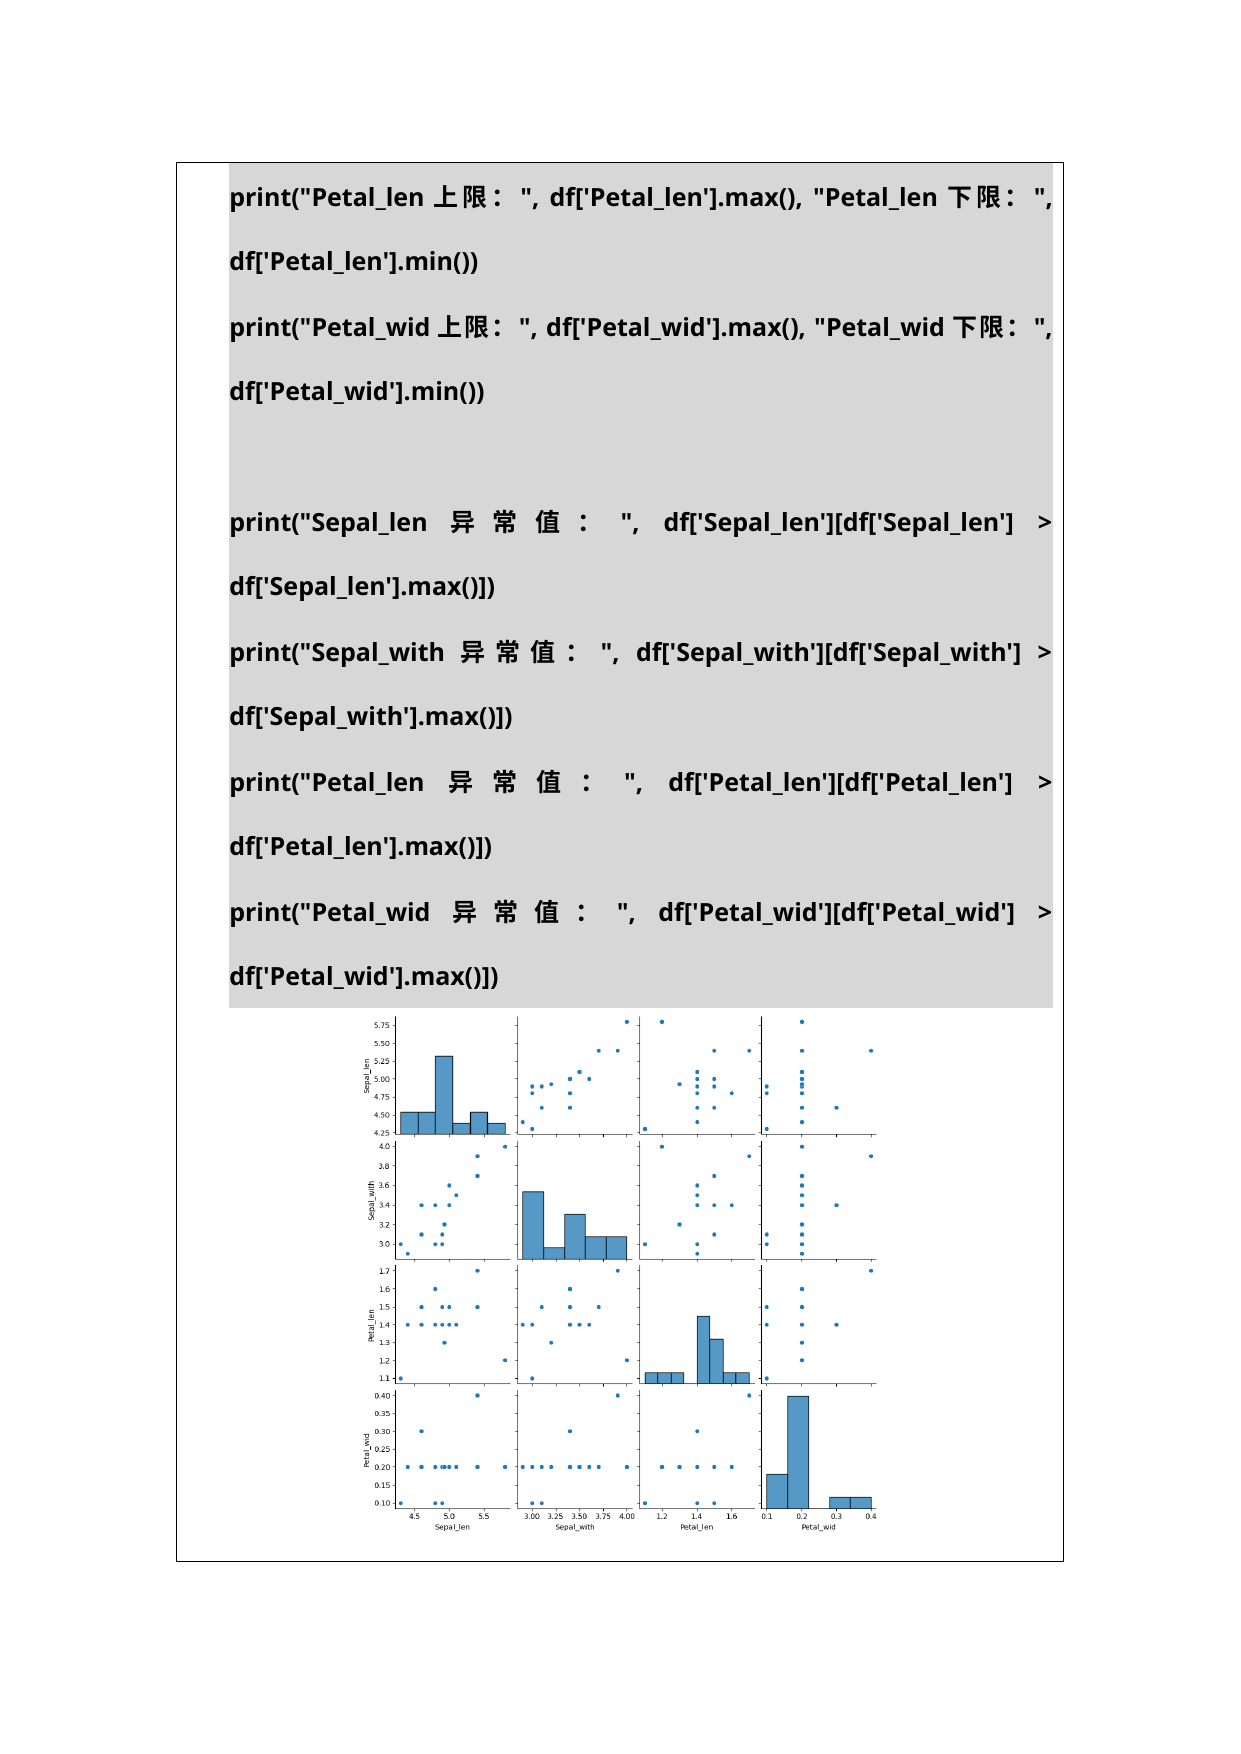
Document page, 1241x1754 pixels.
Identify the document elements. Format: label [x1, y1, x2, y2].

table_cell [177, 163, 1063, 1561]
picture [354, 1008, 886, 1540]
